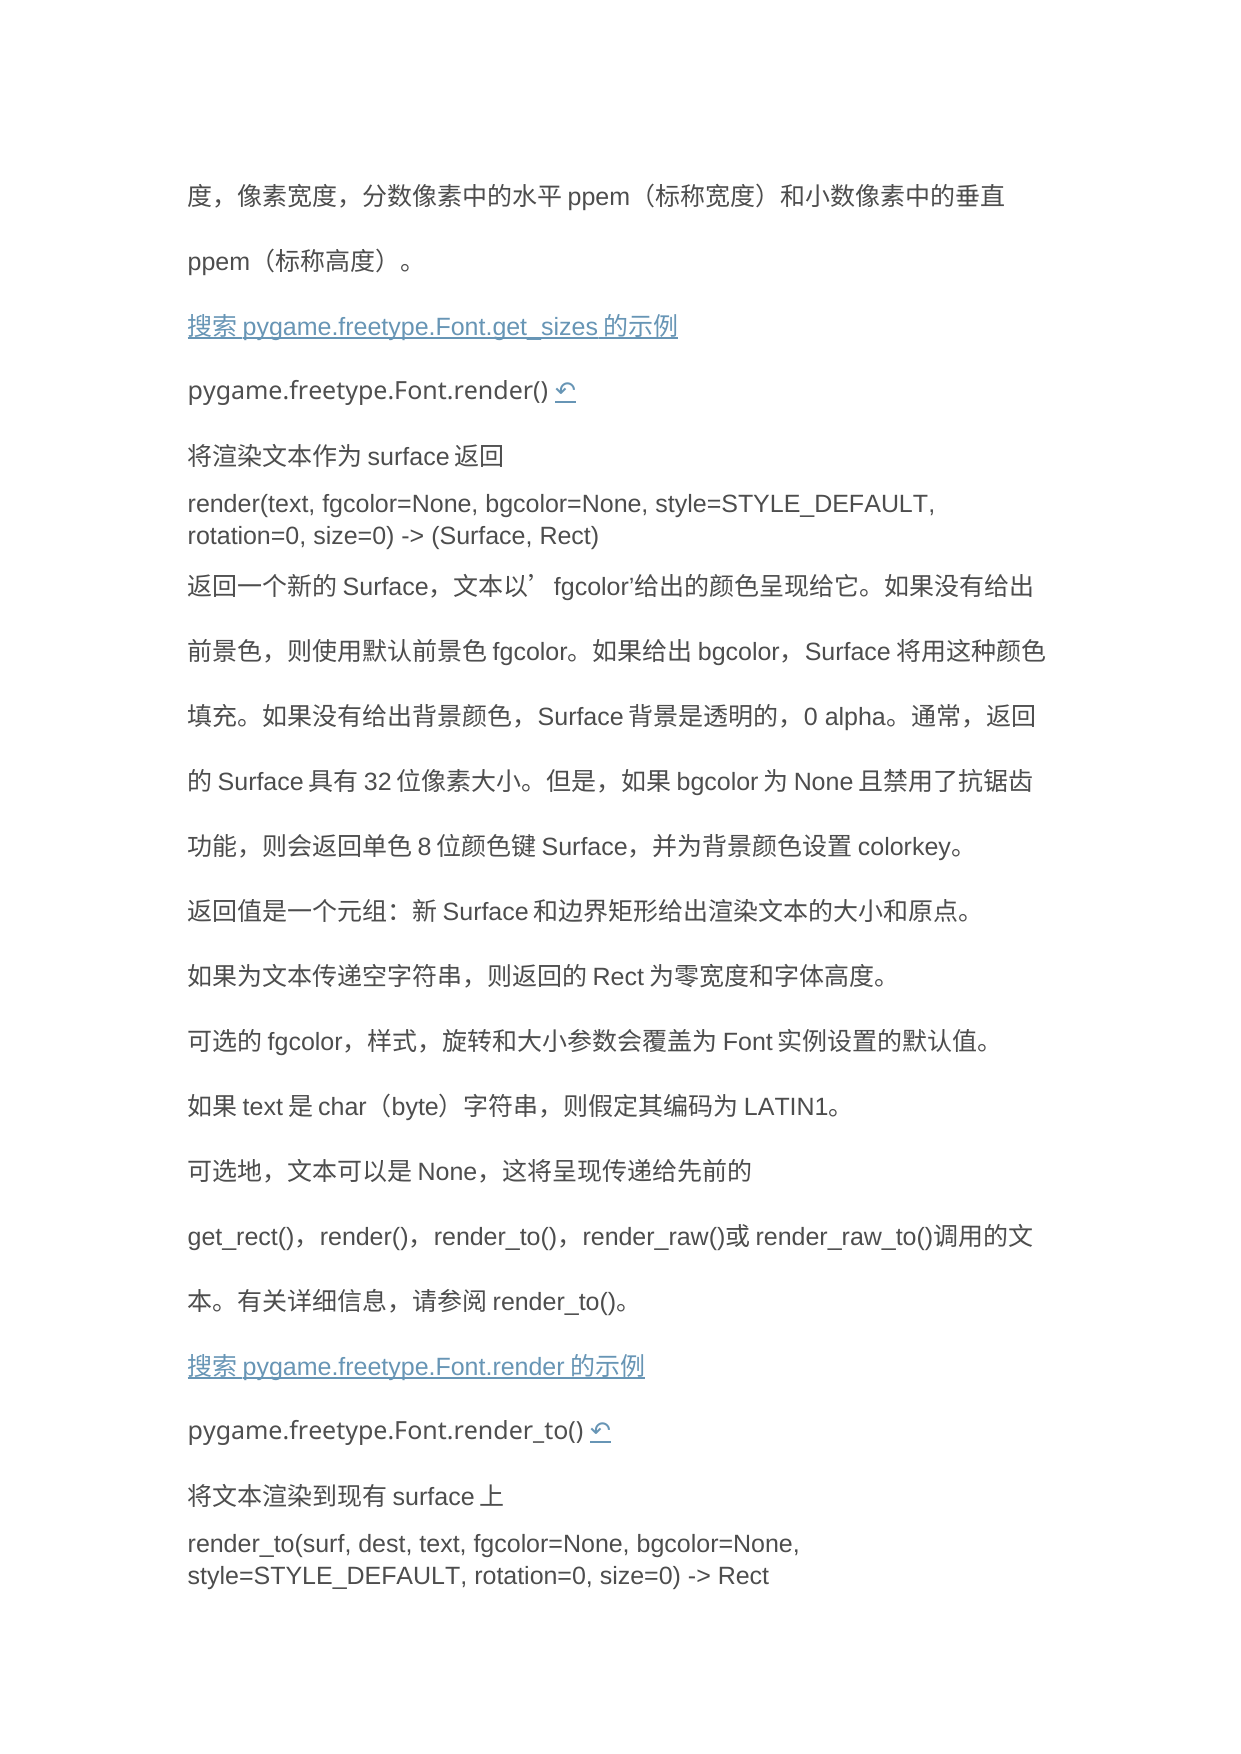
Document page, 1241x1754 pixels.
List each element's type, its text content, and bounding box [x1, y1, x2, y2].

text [187, 1462, 1053, 1592]
text pygame.freetype.Font.render() ↶ [187, 357, 1053, 422]
text pygame.freetype.Font.render_to() ↶ [187, 1397, 1053, 1462]
text 将渲染文本作为surface返回 render(text, fgcolor=None, bgcolor=None, style=STYLE_DEFAULT, rotation=0, size=0) -> (Surface, Rect) 返回一个新的Surface，文本以’fgcolor’给出的颜色呈现给它。如果没有给出前景色，则使用默认前景色fgcolor。如果给出bgcolor，Surface将用这种颜色填充。如果没有给出背景颜色，Surface背景是透明的，0 alpha。通常，返回的Surface具有32位像素大小。但是，如果bgcolor为None且禁用了抗锯齿功能，则会返回单色8位颜色键Surface，并为背景颜色设置colorkey。 返回值是一个元组：新Surface和边界矩形给出渲染文本的大小和原点。 如果为文本传递空字符串，则返回的Rect为零宽度和字体高度。 可选的fgcolor，样式，旋转和大小参数会覆盖为Font实例设置的默认值。 如果text是char（byte）字符串，则假定其编码为LATIN1。 可选地，文本可以是None，这将呈现传递给先前的get_rect()，render()，render_to()，render_raw()或render_raw_to()调用的文本。有关详细信息，请参阅render_to()。 搜索pygame.freetype.Font.render的示例 [187, 422, 1053, 1397]
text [187, 162, 1053, 357]
